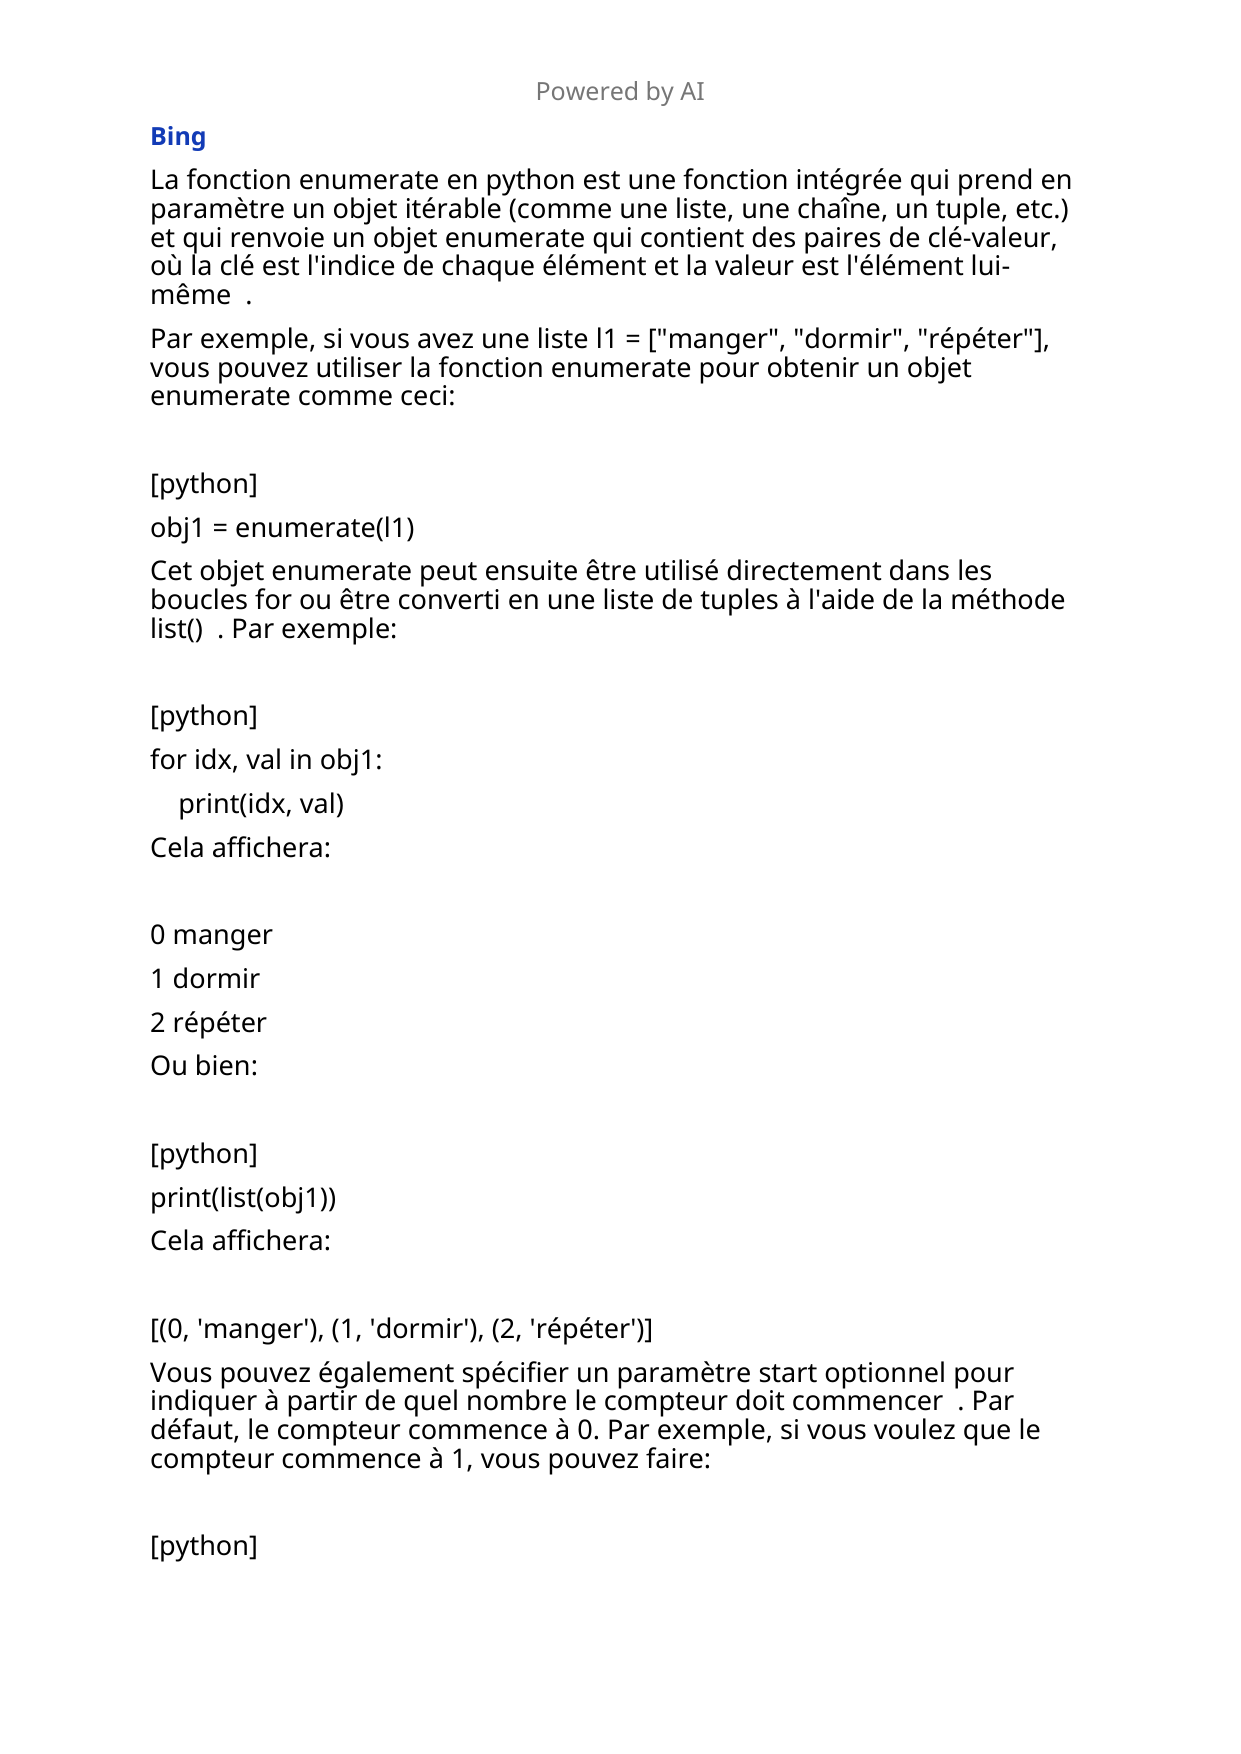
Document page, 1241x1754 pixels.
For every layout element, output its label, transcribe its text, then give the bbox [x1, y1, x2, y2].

text [(0, 'manger'), (1, 'dormir'), (2, 'répéter')] [150, 1315, 1090, 1344]
text Cela affichera: [150, 834, 1090, 863]
text [python] [150, 1533, 1090, 1562]
text Cela affichera: [150, 1228, 1090, 1257]
text 1 dormir [150, 965, 1090, 994]
title Bing [150, 123, 1090, 152]
text Vous pouvez également spécifier un paramètre start optionnel pour indiquer à partir de quel nombre le compteur doit commencer . Par défaut, le compteur commence à 0. Par exemple, si vous voulez que le compteur commence à 1, vous pouvez faire: [150, 1359, 1090, 1474]
text [python] [150, 1140, 1090, 1169]
text Cet objet enumerate peut ensuite être utilisé directement dans les boucles for ou être converti en une liste de tuples à l'aide de la méthode list() . Par exemple: [150, 558, 1090, 644]
text 2 répéter [150, 1009, 1090, 1038]
text 0 manger [150, 922, 1090, 950]
text [python] [150, 703, 1090, 732]
text Par exemple, si vous avez une liste l1 = ["manger", "dormir", "répéter"], vous pouvez utiliser la fonction enumerate pour obtenir un objet enumerate comme ceci: [150, 325, 1090, 412]
text print(list(obj1)) [150, 1184, 1090, 1213]
text La fonction enumerate en python est une fonction intégrée qui prend en paramètre un objet itérable (comme une liste, une chaîne, un tuple, etc.) et qui renvoie un objet enumerate qui contient des paires de clé-valeur, où la clé est l'indice de chaque élément et la valeur est l'élément lui-même . [150, 167, 1090, 310]
text for idx, val in obj1: [150, 747, 1090, 775]
text obj1 = enumerate(l1) [150, 514, 1090, 543]
text Ou bien: [150, 1053, 1090, 1082]
text [python] [150, 470, 1090, 499]
text print(idx, val) [150, 790, 1090, 819]
